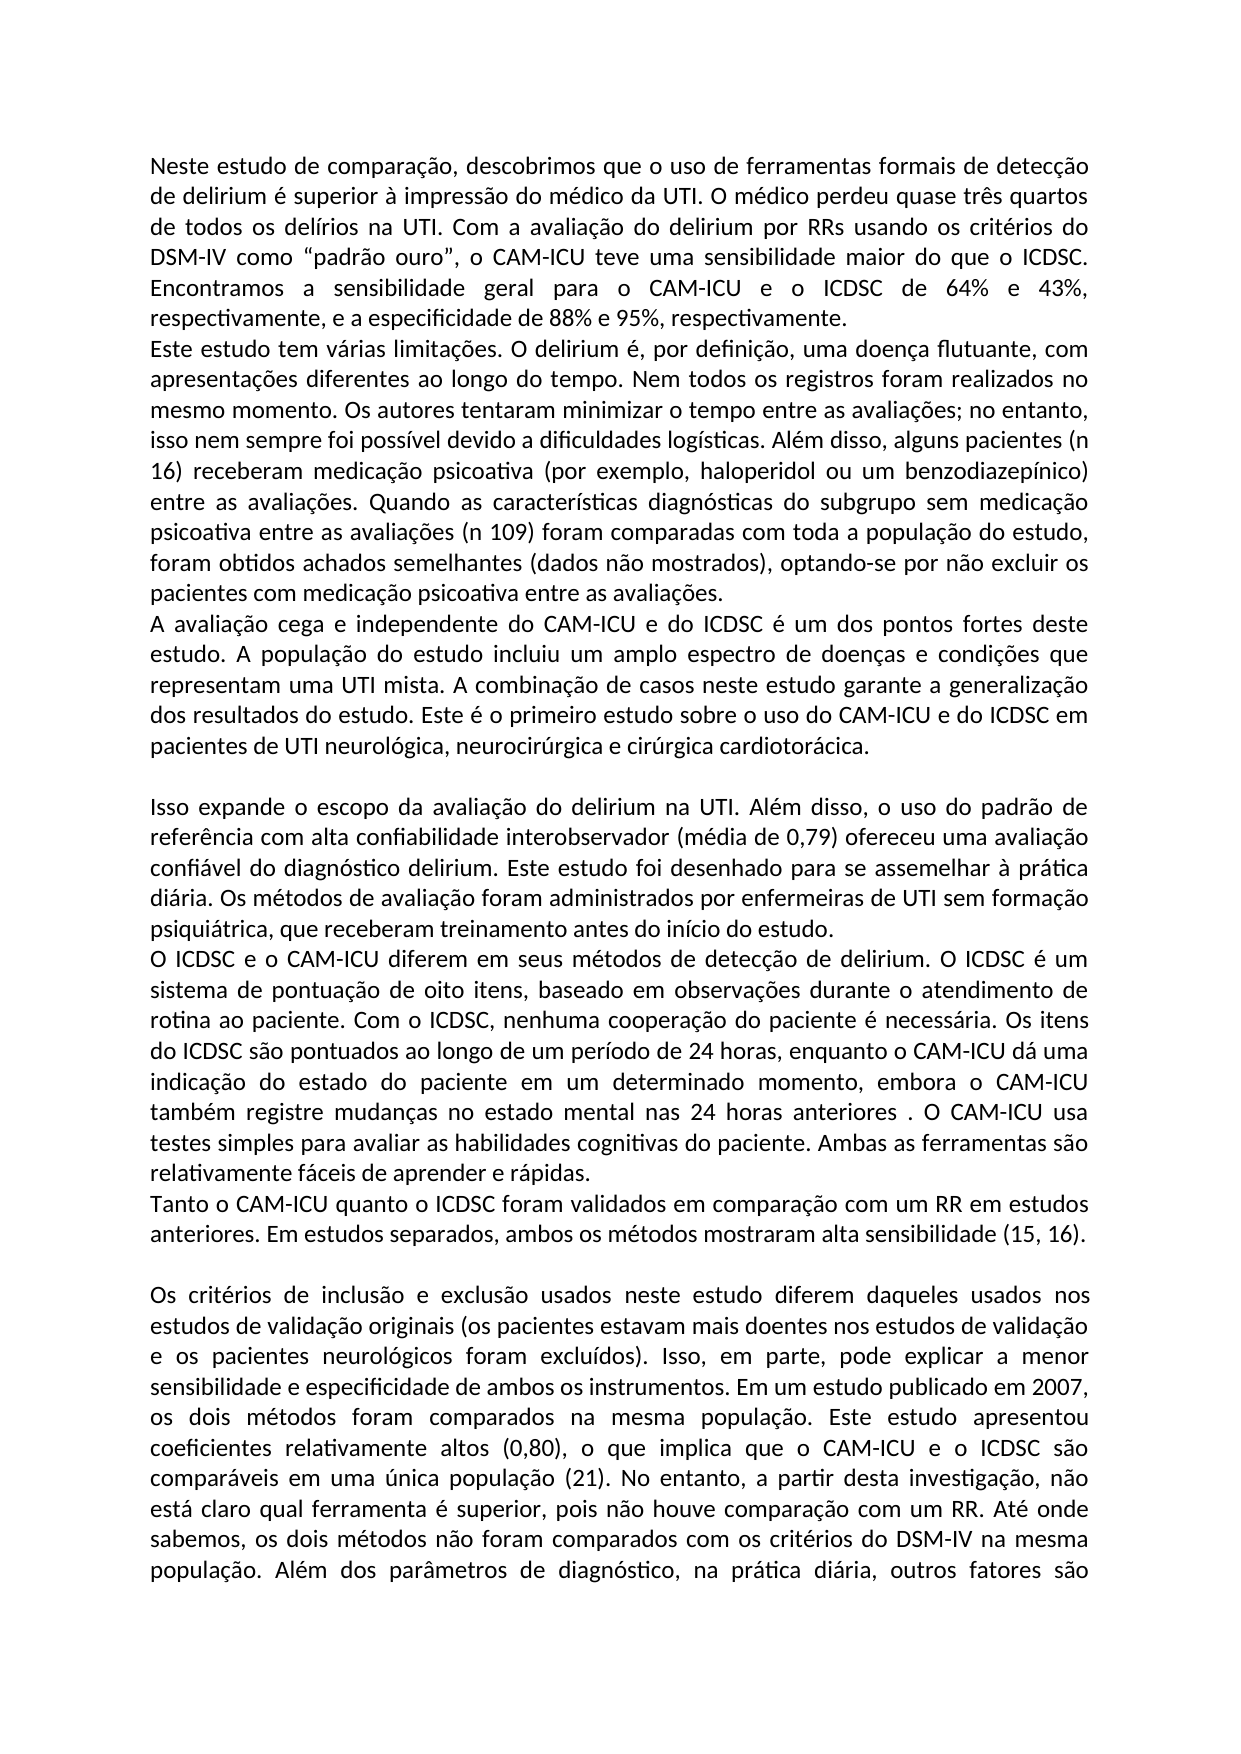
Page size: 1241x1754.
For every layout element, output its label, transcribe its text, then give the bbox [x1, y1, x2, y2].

text Isso expande o escopo da avaliação do delirium na UTI. Além disso, o uso do padrão de referência com alta confiabilidade interobservador (média de 0,79) ofereceu uma avaliação confiável do diagnóstico delirium. Este estudo foi desenhado para se assemelhar à prática diária. Os métodos de avaliação foram administrados por enfermeiras de UTI sem formação psiquiátrica, que receberam treinamento antes do início do estudo. [150, 791, 1090, 943]
text Este estudo tem várias limitações. O delirium é, por definição, uma doença flutuante, com apresentações diferentes ao longo do tempo. Nem todos os registros foram realizados no mesmo momento. Os autores tentaram minimizar o tempo entre as avaliações; no entanto, isso nem sempre foi possível devido a dificuldades logísticas. Além disso, alguns pacientes (n 16) receberam medicação psicoativa (por exemplo, haloperidol ou um benzodiazepínico) entre as avaliações. Quando as características diagnósticas do subgrupo sem medicação psicoativa entre as avaliações (n 109) foram comparadas com toda a população do estudo, foram obtidos achados semelhantes (dados não mostrados), optando-se por não excluir os pacientes com medicação psicoativa entre as avaliações. [150, 333, 1090, 608]
text A avaliação cega e independente do CAM-ICU e do ICDSC é um dos pontos fortes deste estudo. A população do estudo incluiu um amplo espectro de doenças e condições que representam uma UTI mista. A combinação de casos neste estudo garante a generalização dos resultados do estudo. Este é o primeiro estudo sobre o uso do CAM-ICU e do ICDSC em pacientes de UTI neurológica, neurocirúrgica e cirúrgica cardiotorácica. [150, 608, 1090, 760]
text Tanto o CAM-ICU quanto o ICDSC foram validados em comparação com um RR em estudos anteriores. Em estudos separados, ambos os métodos mostraram alta sensibilidade (15, 16). [150, 1188, 1090, 1249]
text O ICDSC e o CAM-ICU diferem em seus métodos de detecção de delirium. O ICDSC é um sistema de pontuação de oito itens, baseado em observações durante o atendimento de rotina ao paciente. Com o ICDSC, nenhuma cooperação do paciente é necessária. Os itens do ICDSC são pontuados ao longo de um período de 24 horas, enquanto o CAM-ICU dá uma indicação do estado do paciente em um determinado momento, embora o CAM-ICU também registre mudanças no estado mental nas 24 horas anteriores . O CAM-ICU usa testes simples para avaliar as habilidades cognitivas do paciente. Ambas as ferramentas são relativamente fáceis de aprender e rápidas. [150, 943, 1090, 1188]
text Neste estudo de comparação, descobrimos que o uso de ferramentas formais de detecção de delirium é superior à impressão do médico da UTI. O médico perdeu quase três quartos de todos os delírios na UTI. Com a avaliação do delirium por RRs usando os critérios do DSM-IV como “padrão ouro”, o CAM-ICU teve uma sensibilidade maior do que o ICDSC. Encontramos a sensibilidade geral para o CAM-ICU e o ICDSC de 64% e 43%, respectivamente, e a especificidade de 88% e 95%, respectivamente. [150, 150, 1090, 333]
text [150, 1279, 1090, 1584]
